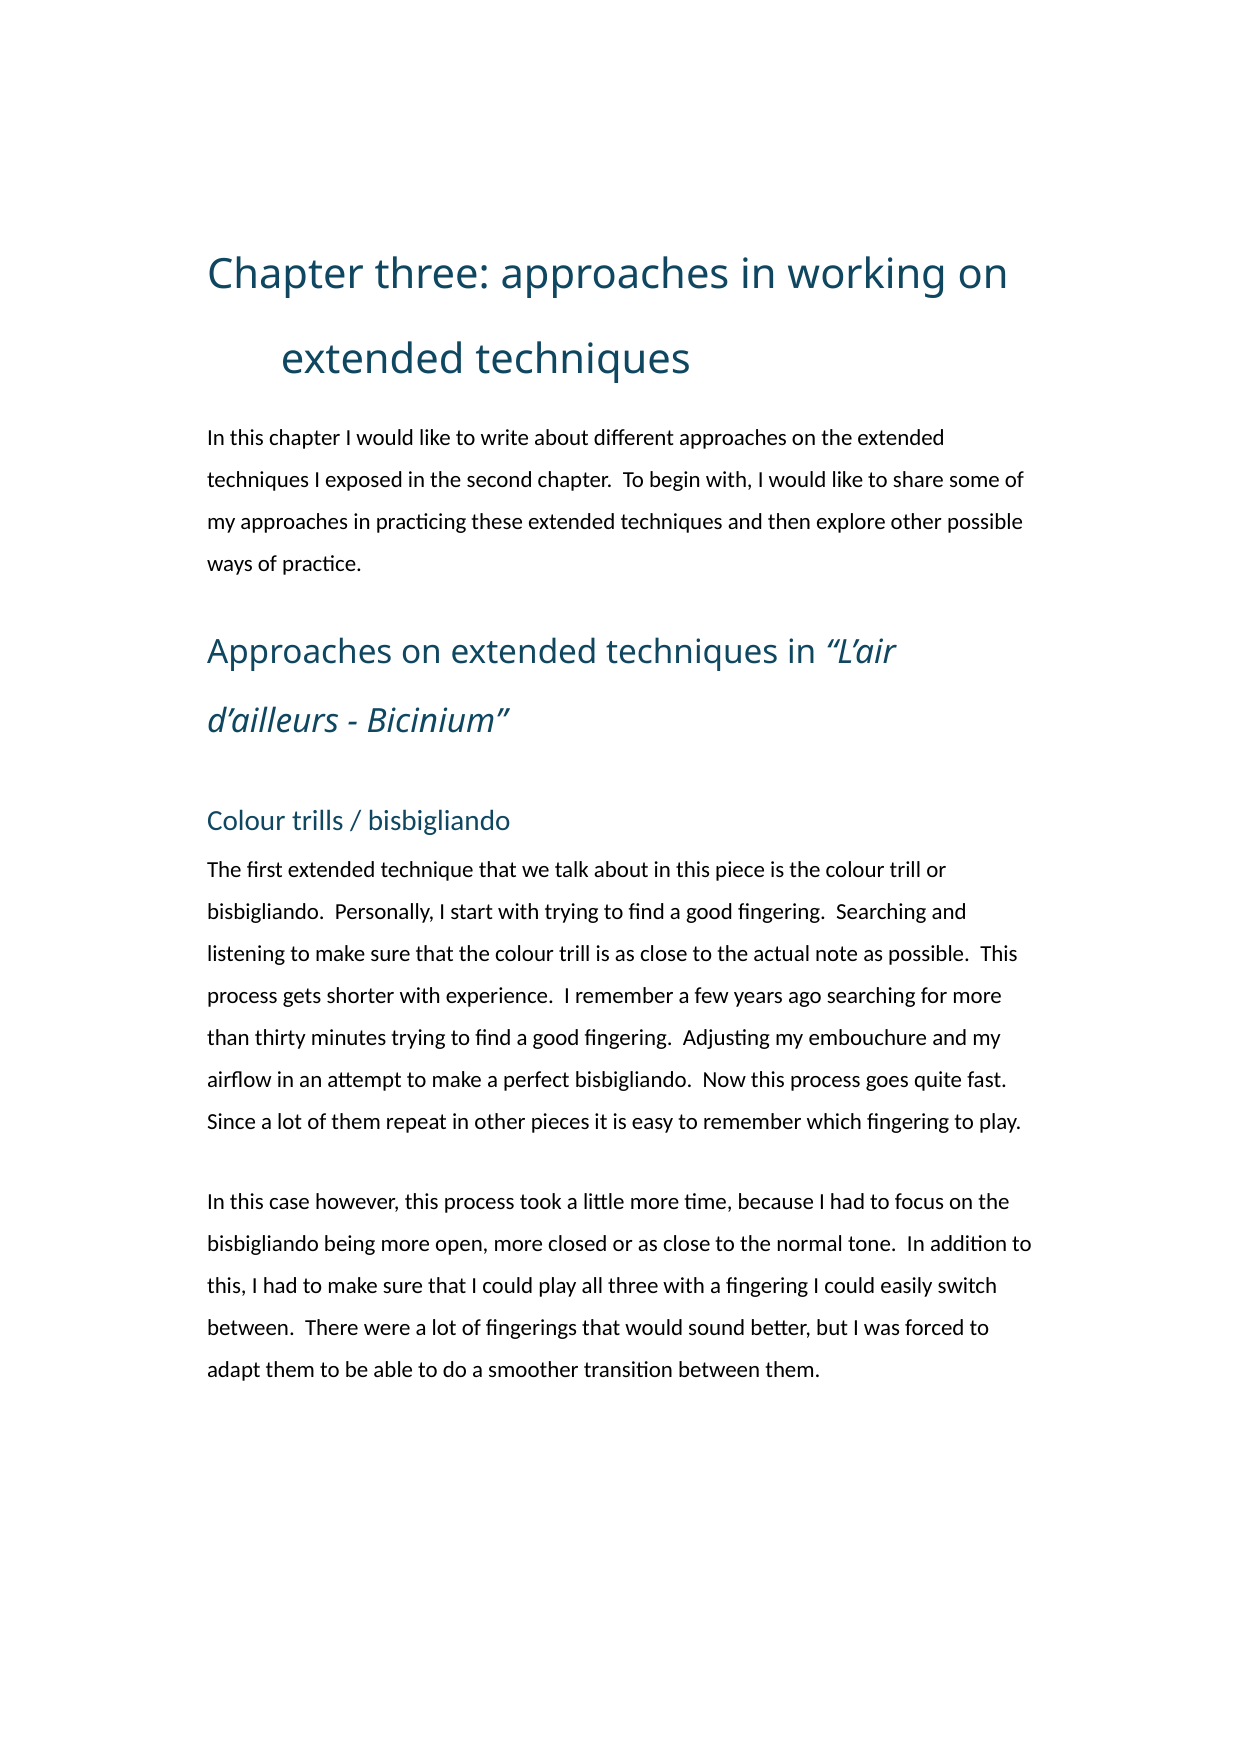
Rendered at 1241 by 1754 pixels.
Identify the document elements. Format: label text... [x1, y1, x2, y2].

text In this case however, this process took a little more time, because I had to focus on the bisbigliando being more open, more closed or as close to the normal tone. In addition to this, I had to make sure that I could play all three with a fingering I could easily switch between. There were a lot of fingerings that would sound better, but I was forced to adapt them to be able to do a smoother transition between them. [207, 1187, 1033, 1383]
subtitle Colour trills / bisbigliando [207, 802, 1033, 838]
subtitle Approaches on extended techniques in “L’air d’ailleurs - Bicinium” [207, 628, 1033, 742]
text The first extended technique that we talk about in this piece is the colour trill or bisbigliando. Personally, I start with trying to find a good fingering. Searching and listening to make sure that the colour trill is as close to the actual note as possible. This process gets shorter with experience. I remember a few years ago searching for more than thirty minutes trying to find a good fingering. Adjusting my embouchure and my airflow in an attempt to make a perfect bisbigliando. Now this process goes quite fast. Since a lot of them repeat in other pieces it is easy to remember which fingering to play. [207, 855, 1033, 1135]
subtitle Chapter three: approaches in working on extended techniques [207, 244, 1033, 386]
text In this chapter I would like to write about different approaches on the extended techniques I exposed in the second chapter. To begin with, I would like to share some of my approaches in practicing these extended techniques and then explore other possible ways of practice. [207, 423, 1033, 577]
